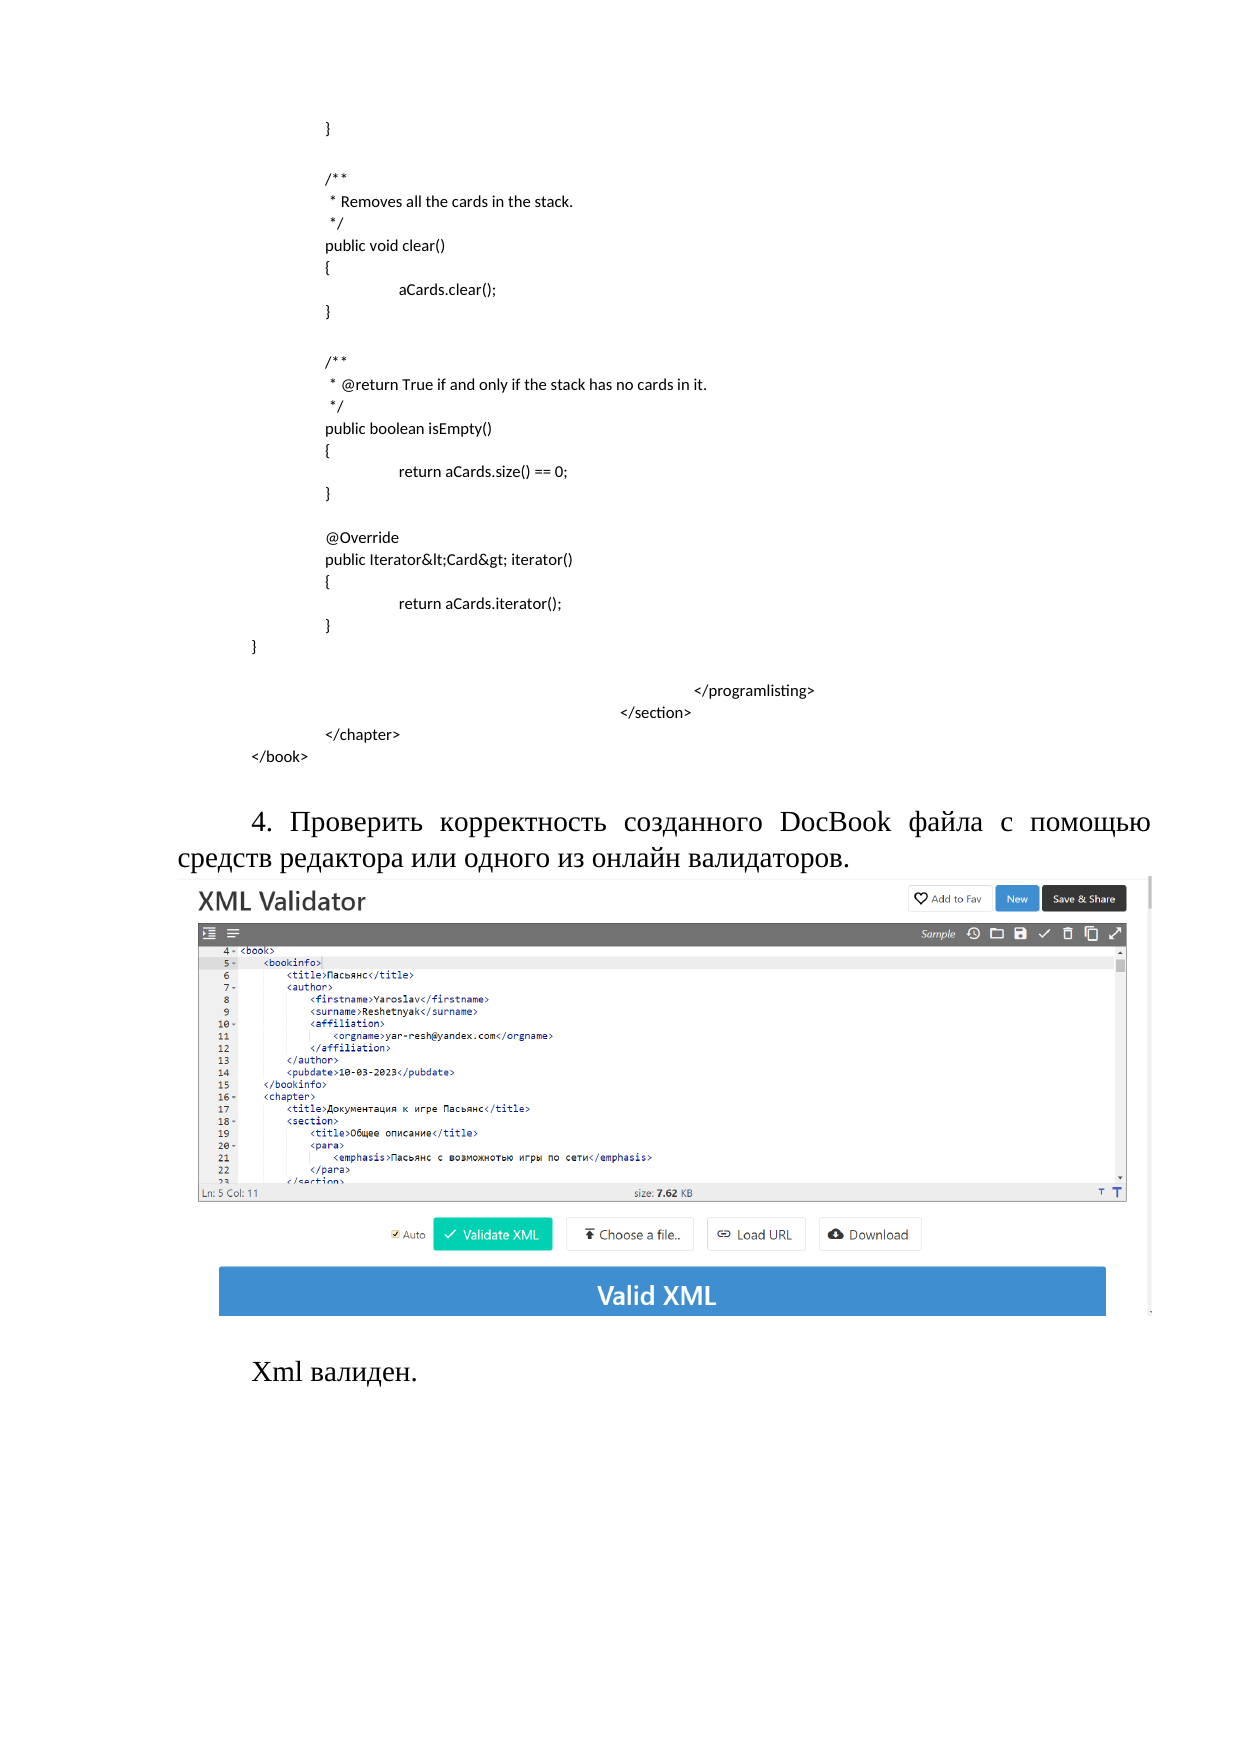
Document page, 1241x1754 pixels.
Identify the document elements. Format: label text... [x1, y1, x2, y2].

text * Removes all the cards in the stack. [177, 191, 1152, 212]
text } [177, 483, 1152, 504]
text return aCards.iterator(); [177, 593, 1152, 613]
text { [177, 571, 1152, 591]
text /** [177, 169, 1152, 190]
text { [177, 257, 1152, 277]
text </section> [177, 702, 1152, 723]
text 4. Проверить корректность созданного DocBook файла с помощью средств редактора или одного из онлайн валидаторов. [177, 804, 1152, 874]
text } [177, 637, 1152, 657]
text aCards.clear(); [177, 279, 1152, 299]
text } [177, 301, 1152, 321]
text */ [177, 396, 1152, 416]
text @Override [177, 527, 1152, 548]
text } [177, 615, 1152, 635]
text { [177, 440, 1152, 460]
text </book> [177, 746, 1152, 766]
text /** [177, 352, 1152, 373]
text } [177, 118, 1152, 138]
text */ [177, 213, 1152, 234]
text public boolean isEmpty() [177, 418, 1152, 438]
text public Iterator&lt;Card&gt; iterator() [177, 549, 1152, 569]
text </programlisting> [177, 680, 1152, 701]
text * @return True if and only if the stack has no cards in it. [177, 374, 1152, 394]
text Xml валиден. [177, 1354, 1152, 1388]
text return aCards.size() == 0; [177, 462, 1152, 482]
text </chapter> [177, 724, 1152, 744]
text public void clear() [177, 235, 1152, 256]
picture [177, 876, 1152, 1316]
